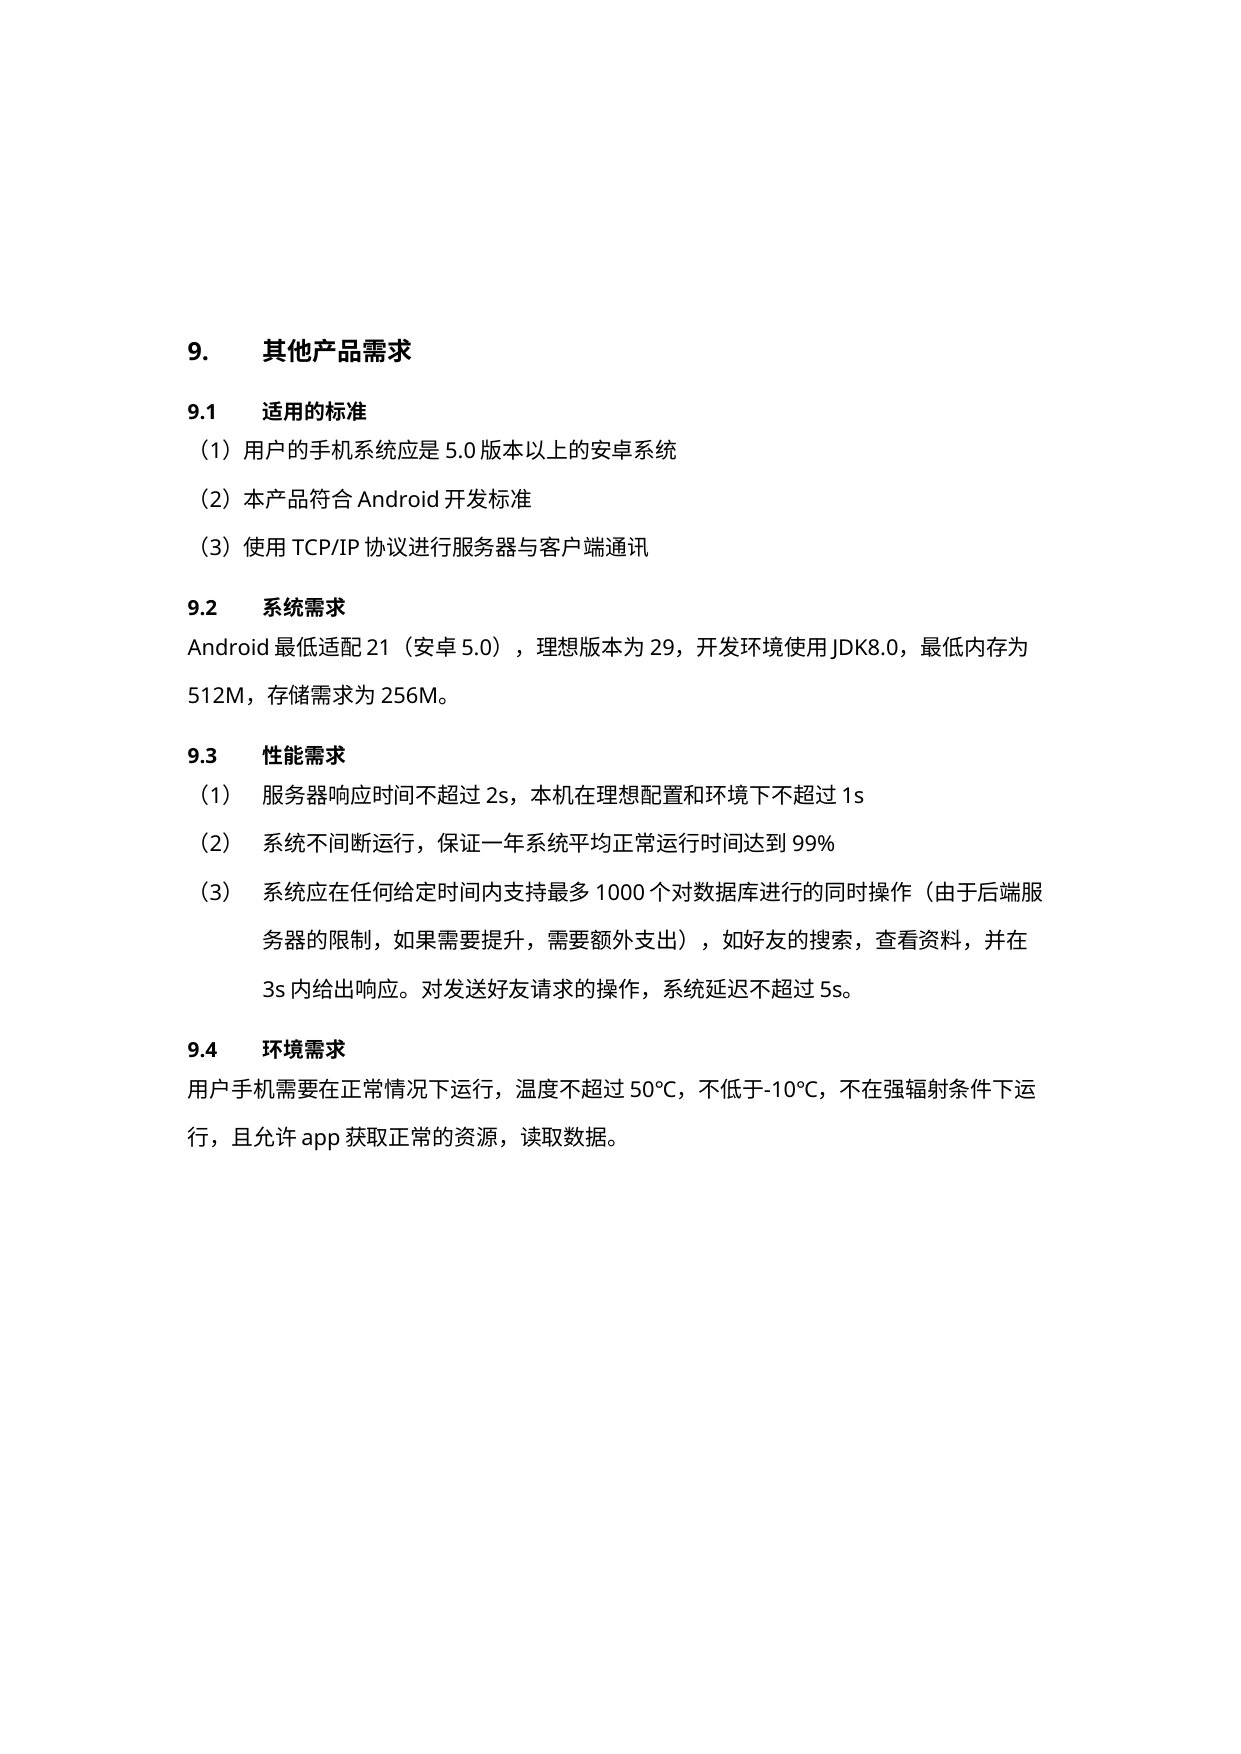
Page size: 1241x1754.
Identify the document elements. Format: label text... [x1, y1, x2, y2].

list 系统应在任何给定时间内支持最多1000个对数据库进行的同时操作（由于后端服务器的限制，如果需要提升，需要额外支出），如好友的搜索，查看资料，并在3s内给出响应。对发送好友请求的操作，系统延迟不超过5s。 [187, 874, 1053, 1004]
list 系统不间断运行，保证一年系统平均正常运行时间达到99% [187, 826, 1053, 858]
text Android最低适配21（安卓5.0），理想版本为29，开发环境使用JDK8.0，最低内存为512M，存储需求为256M。 [187, 629, 1053, 710]
subtitle 性能需求 [187, 739, 1053, 771]
text （1）用户的手机系统应是5.0版本以上的安卓系统 [187, 433, 1053, 465]
text （2）本产品符合Android开发标准 [187, 481, 1053, 514]
subtitle 系统需求 [187, 590, 1053, 623]
subtitle 适用的标准 [187, 394, 1053, 427]
text 用户手机需要在正常情况下运行，温度不超过50℃，不低于-10℃，不在强辐射条件下运行，且允许app获取正常的资源，读取数据。 [187, 1071, 1053, 1152]
text （3）使用TCP/IP协议进行服务器与客户端通讯 [187, 529, 1053, 562]
list 服务器响应时间不超过2s，本机在理想配置和环境下不超过1s [187, 777, 1053, 810]
subtitle 其他产品需求 [187, 317, 1053, 382]
subtitle 环境需求 [187, 1032, 1053, 1065]
